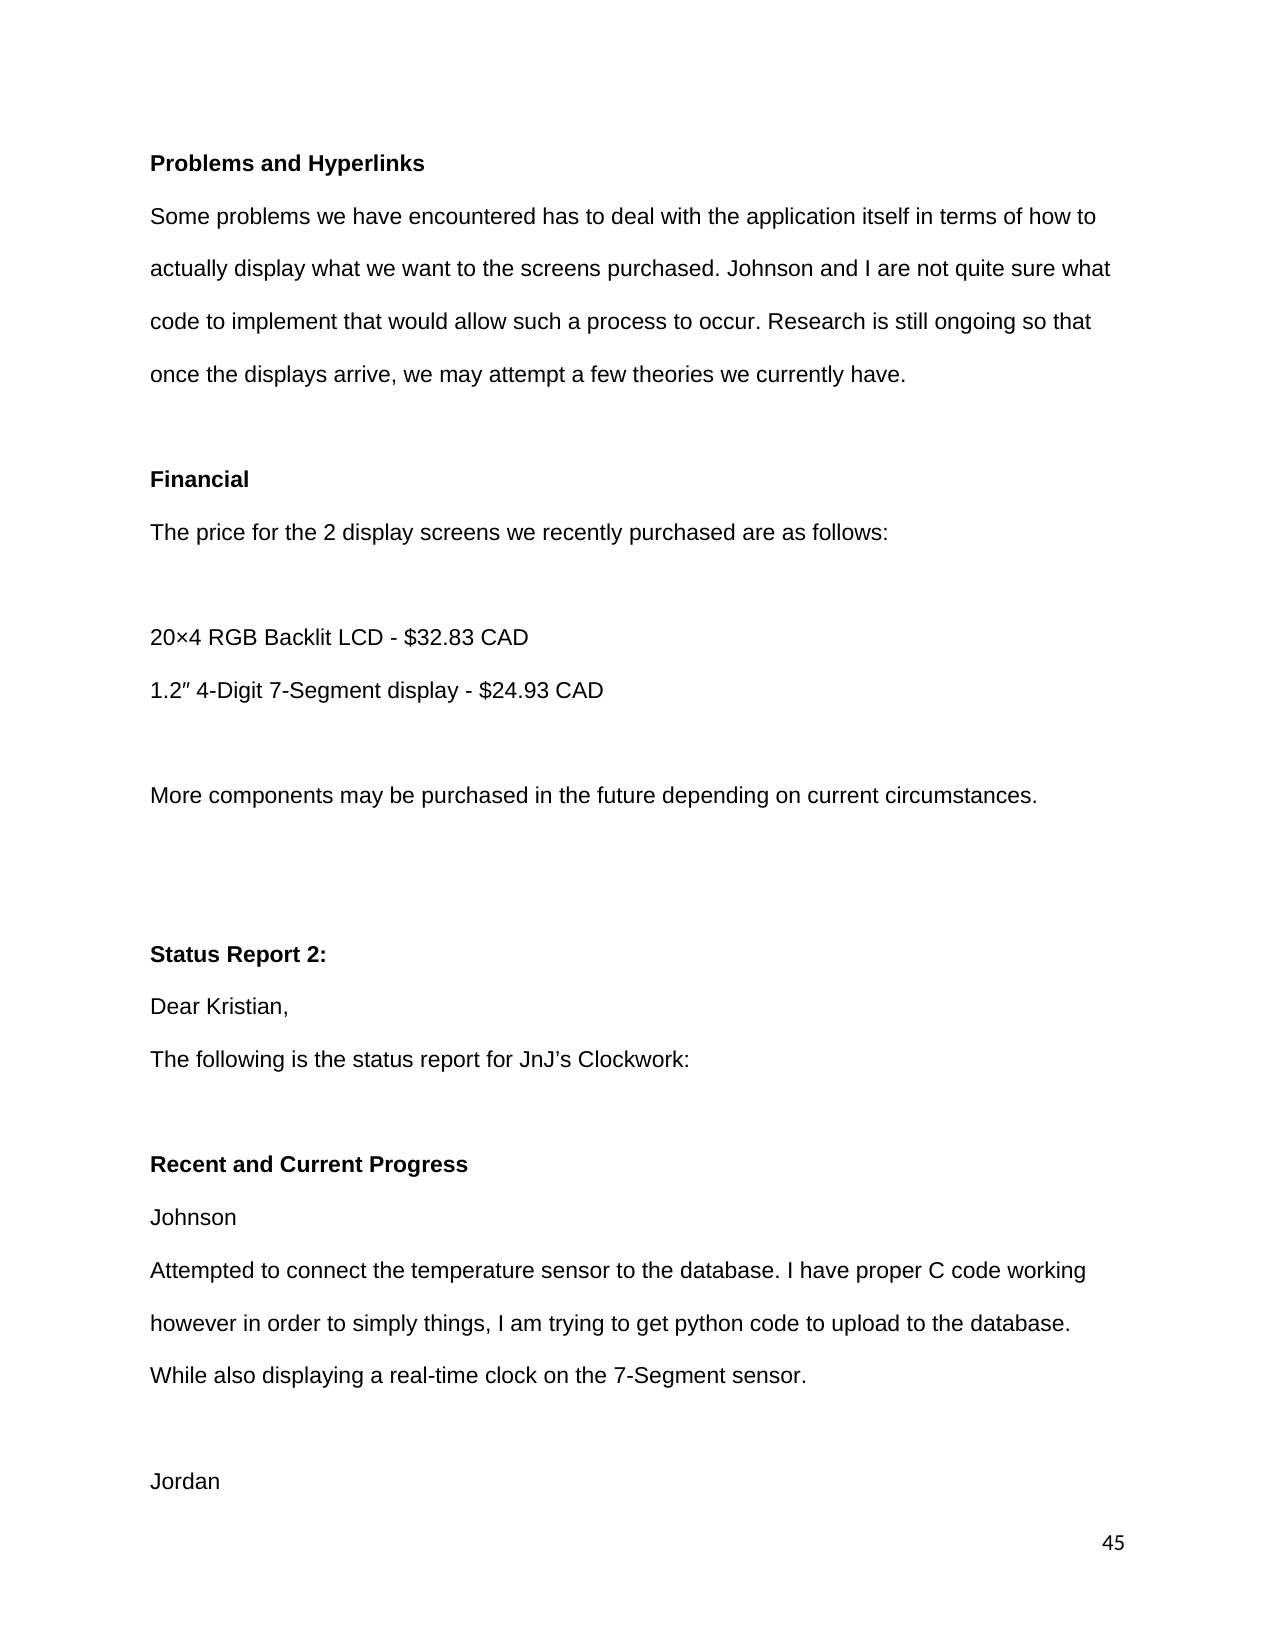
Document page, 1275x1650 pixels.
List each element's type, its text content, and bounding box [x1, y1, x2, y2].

text Attempted to connect the temperature sensor to the database. I have proper C code working however in order to simply things, I am trying to get python code to upload to the database. While also displaying a real-time clock on the 7-Segment sensor. [150, 1257, 1125, 1389]
text Problems and Hyperlinks [150, 150, 1125, 176]
text Recent and Current Progress [150, 1151, 1125, 1178]
text Financial [150, 466, 1125, 493]
text Status Report 2: [150, 941, 1125, 967]
text Jordan [150, 1468, 1125, 1494]
text Some problems we have encountered has to deal with the application itself in terms of how to actually display what we want to the screens purchased. Johnson and I are not quite sure what code to implement that would allow such a process to occur. Research is still ongoing so that once the displays arrive, we may attempt a few theories we currently have. [150, 203, 1125, 387]
text Dear Kristian, [150, 993, 1125, 1020]
text More components may be purchased in the future depending on current circumstances. [150, 782, 1125, 809]
text The following is the status report for JnJ’s Clockwork: [150, 1046, 1125, 1072]
text 20×4 RGB Backlit LCD - $32.83 CAD [150, 624, 1125, 651]
text Johnson [150, 1204, 1125, 1231]
text The price for the 2 display screens we recently purchased are as follows: [150, 519, 1125, 545]
text 1.2″ 4-Digit 7-Segment display - $24.93 CAD [150, 677, 1125, 703]
